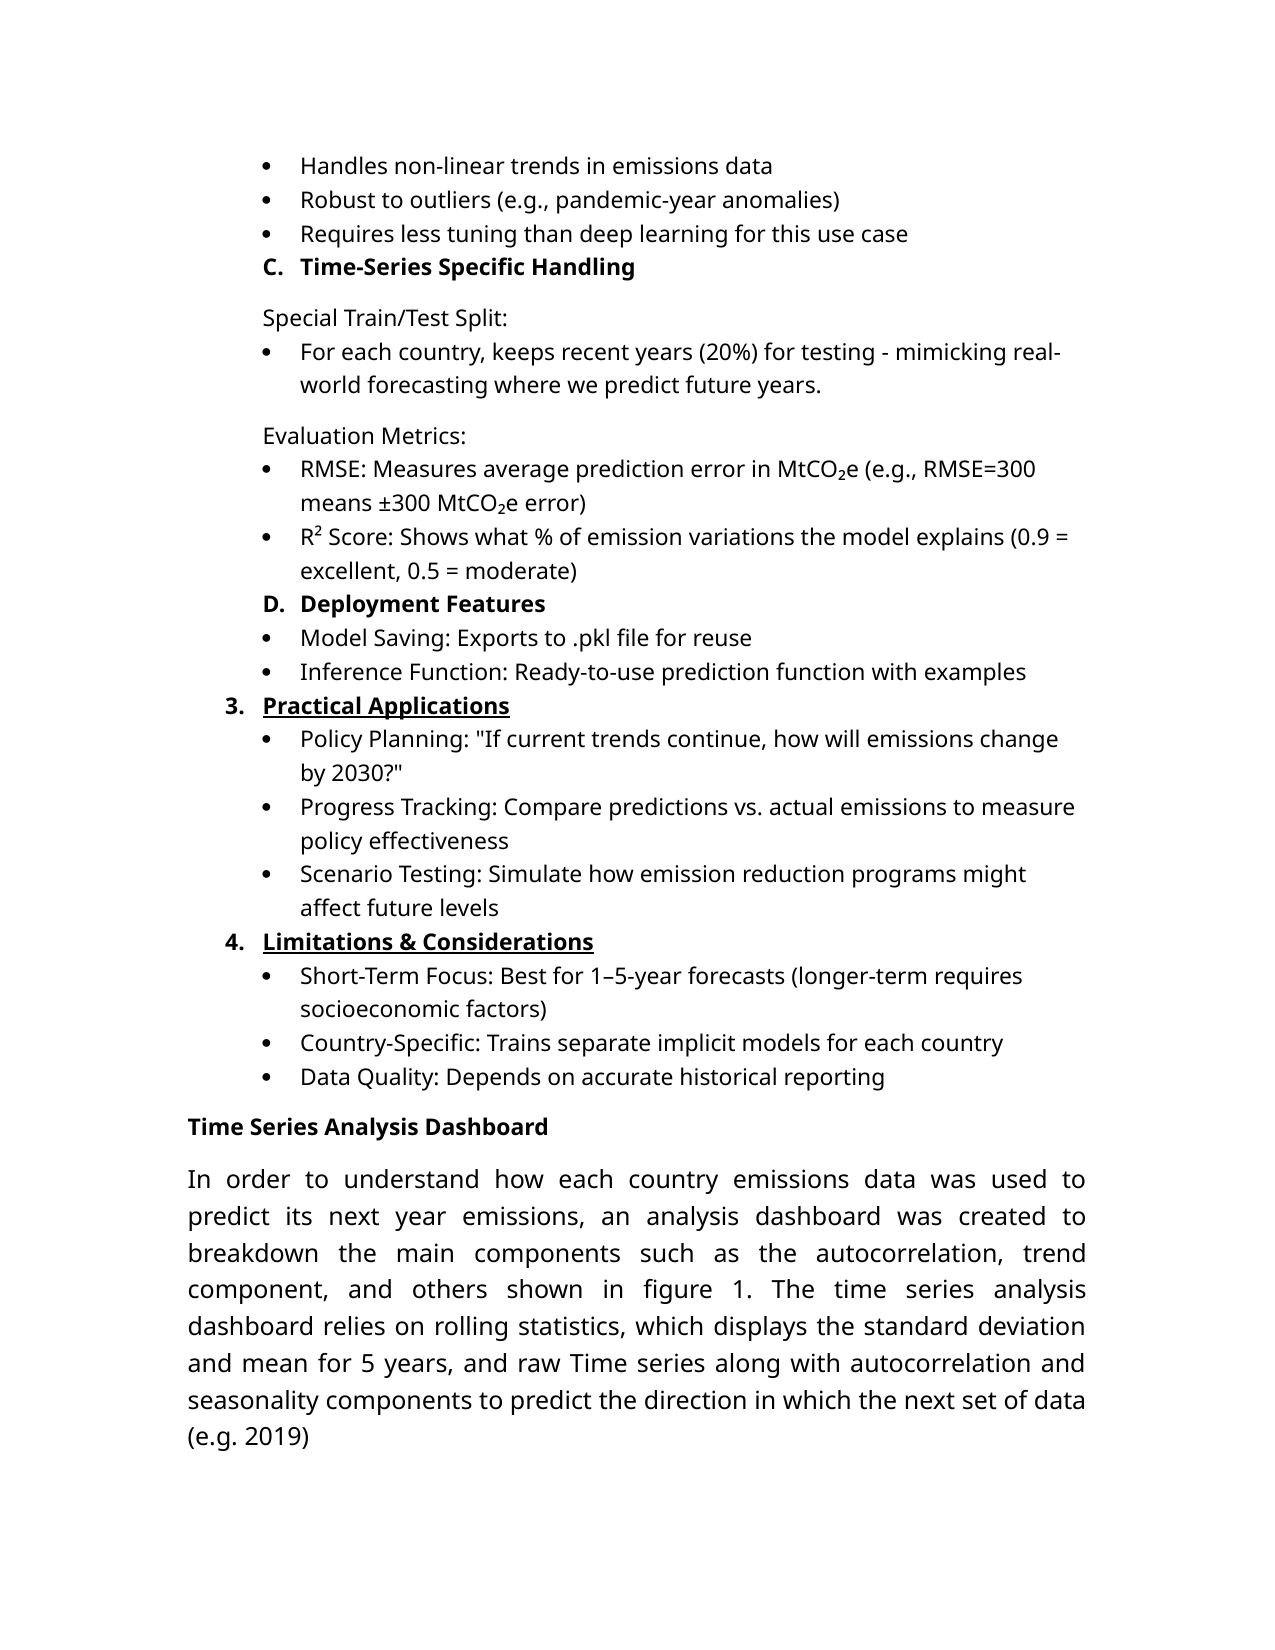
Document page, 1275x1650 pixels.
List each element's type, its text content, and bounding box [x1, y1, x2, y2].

list Deployment Features [262, 588, 1087, 619]
list Progress Tracking: Compare predictions vs. actual emissions to measure policy effectiveness [262, 791, 1087, 856]
text Special Train/Test Split: [262, 302, 1087, 333]
list Policy Planning: "If current trends continue, how will emissions change by 2030?" [262, 723, 1087, 788]
list Short-Term Focus: Best for 1–5-year forecasts (longer-term requires socioeconomic factors) [262, 959, 1087, 1024]
list For each country, keeps recent years (20%) for testing - mimicking real-world forecasting where we predict future years. [262, 335, 1087, 400]
list Practical Applications [225, 689, 1087, 721]
list Model Saving: Exports to .pkl file for reuse [262, 622, 1087, 653]
text Time Series Analysis Dashboard [187, 1111, 1087, 1142]
list Data Quality: Depends on accurate historical reporting [262, 1061, 1087, 1092]
list R² Score: Shows what % of emission variations the model explains (0.9 = excellent, 0.5 = moderate) [262, 521, 1087, 586]
list RMSE: Measures average prediction error in MtCO₂e (e.g., RMSE=300 means ±300 MtCO₂e error) [262, 453, 1087, 518]
list Limitations & Considerations [225, 926, 1087, 957]
list Scenario Testing: Simulate how emission reduction programs might affect future levels [262, 858, 1087, 923]
list Requires less tuning than deep learning for this use case [262, 217, 1087, 249]
list Handles non-linear trends in emissions data [262, 150, 1087, 181]
list Inference Function: Ready-to-use prediction function with examples [262, 656, 1087, 687]
text Evaluation Metrics: [262, 419, 1087, 451]
list Country-Specific: Trains separate implicit models for each country [262, 1027, 1087, 1058]
list Robust to outliers (e.g., pandemic-year anomalies) [262, 184, 1087, 215]
text In order to understand how each country emissions data was used to predict its next year emissions, an analysis dashboard was created to breakdown the main components such as the autocorrelation, trend component, and others shown in figure 1. The time series analysis dashboard relies on rolling statistics, which displays the standard deviation and mean for 5 years, and raw Time series along with autocorrelation and seasonality components to predict the direction in which the next set of data (e.g. 2019) [187, 1162, 1087, 1453]
list Time-Series Specific Handling [262, 251, 1087, 282]
